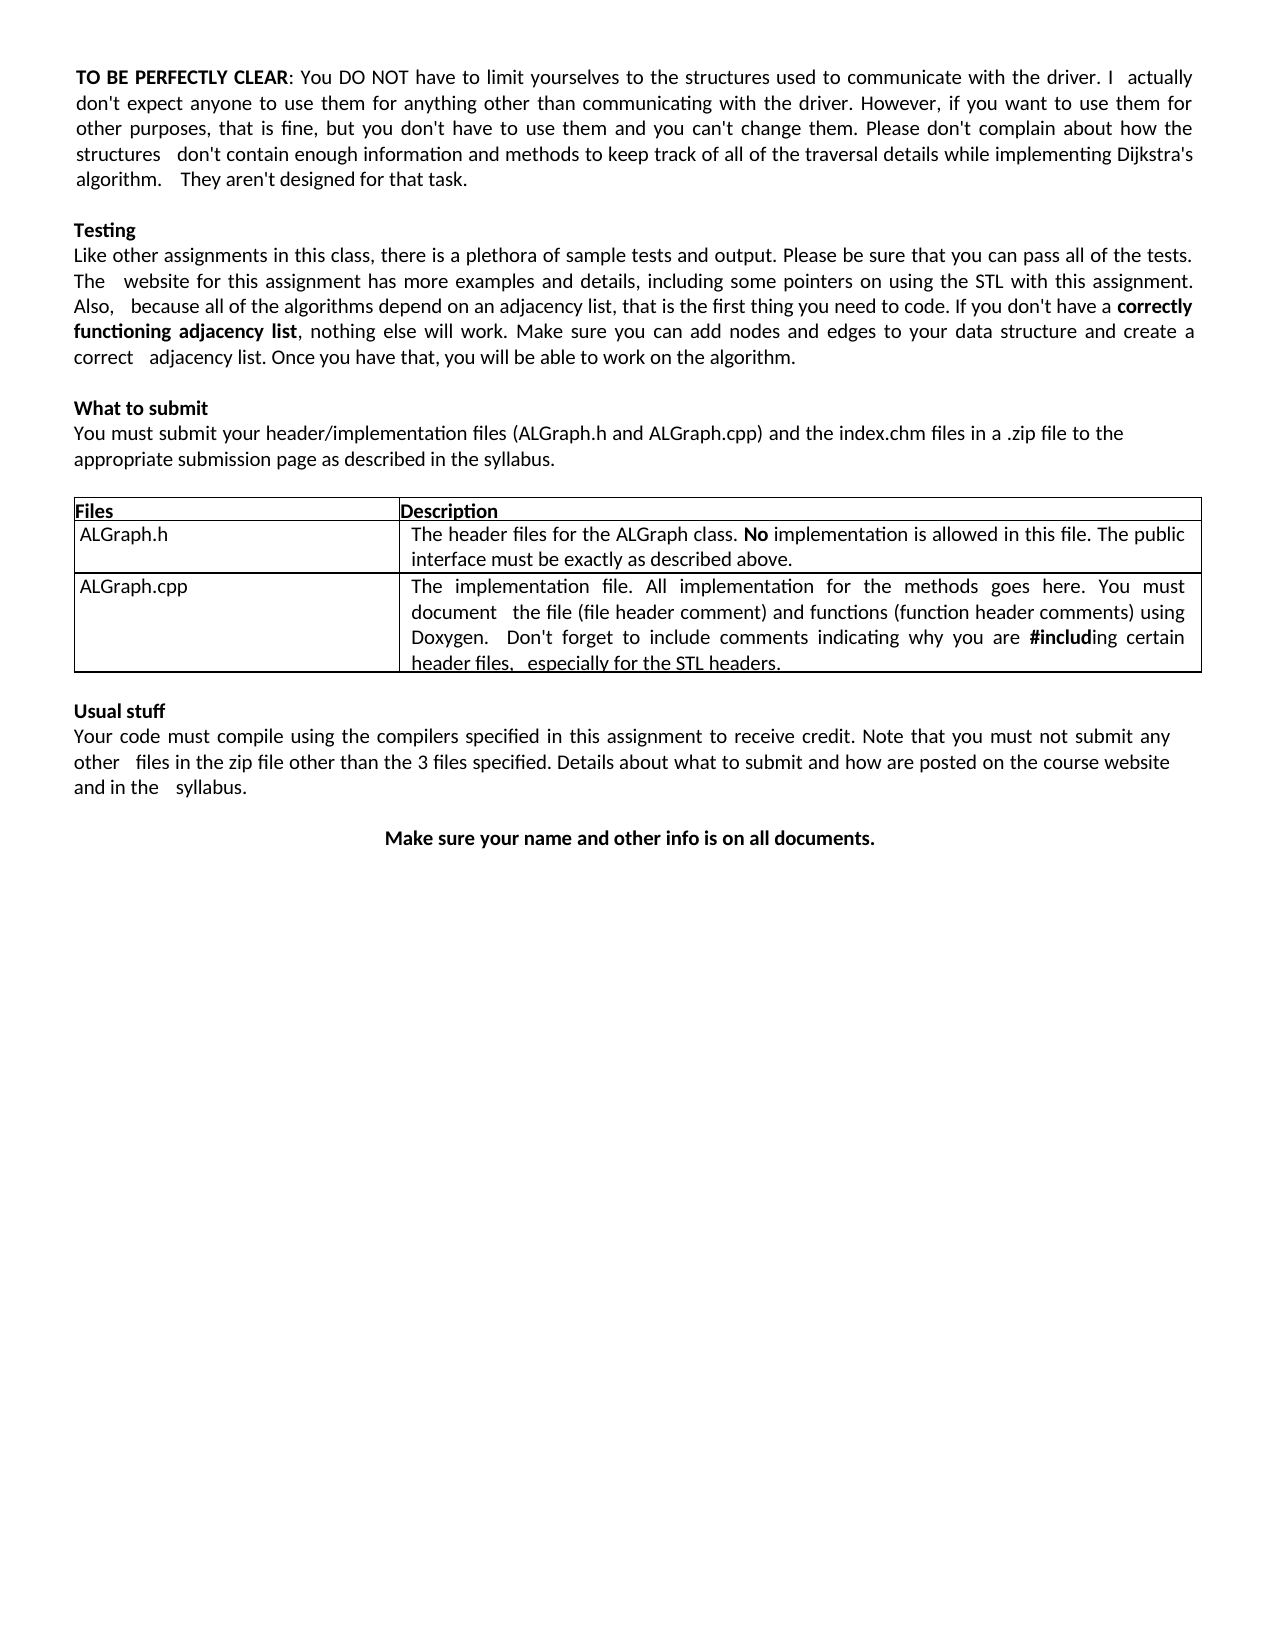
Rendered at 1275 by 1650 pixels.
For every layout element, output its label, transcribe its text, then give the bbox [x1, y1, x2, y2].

subtitle What to submit [74, 395, 1214, 420]
table_cell ALGraph.h [75, 521, 399, 572]
subtitle Make sure your name and other info is on all documents. [384, 825, 1214, 851]
text Like other assignments in this class, there is a plethora of sample tests and output. Please be sure that you can pass all of the tests. The website for this assignment has more examples and details, including some pointers on using the STL with this assignment. Also, because all of the algorithms depend on an adjacency list, that is the first thing you need to code. If you don't have a correctly functioning adjacency list, nothing else will work. Make sure you can add nodes and edges to your data structure and create a correct adjacency list. Once you have that, you will be able to work on the algorithm. [74, 242, 1194, 369]
table_cell The header files for the ALGraph class. No implementation is allowed in this file. The public interface must be exactly as described above. [400, 521, 1201, 572]
subtitle Testing [74, 217, 1214, 242]
table_header Files [75, 498, 399, 519]
subtitle Usual stuff [74, 698, 170, 723]
text You must submit your header/implementation files (ALGraph.h and ALGraph.cpp) and the index.chm files in a .zip file to the appropriate submission page as described in the syllabus. [74, 420, 1125, 471]
table_header Description [400, 498, 1201, 519]
table_cell ALGraph.cpp [75, 574, 399, 671]
table_cell The implementation file. All implementation for the methods goes here. You must document the file (file header comment) and functions (function header comments) using Doxygen. Don't forget to include comments indicating why you are #including certain header files, especially for the STL headers. [400, 574, 1201, 671]
text TO BE PERFECTLY CLEAR: You DO NOT have to limit yourselves to the structures used to communicate with the driver. I actually don't expect anyone to use them for anything other than communicating with the driver. However, if you want to use them for other purposes, that is fine, but you don't have to use them and you can't change them. Please don't complain about how the structures don't contain enough information and methods to keep track of all of the traversal details while implementing Dijkstra's algorithm. They aren't designed for that task. [76, 64, 1193, 192]
text Your code must compile using the compilers specified in this assignment to receive credit. Note that you must not submit any other files in the zip file other than the 3 files specified. Details about what to submit and how are posted on the course website and in the syllabus. [74, 723, 1171, 800]
